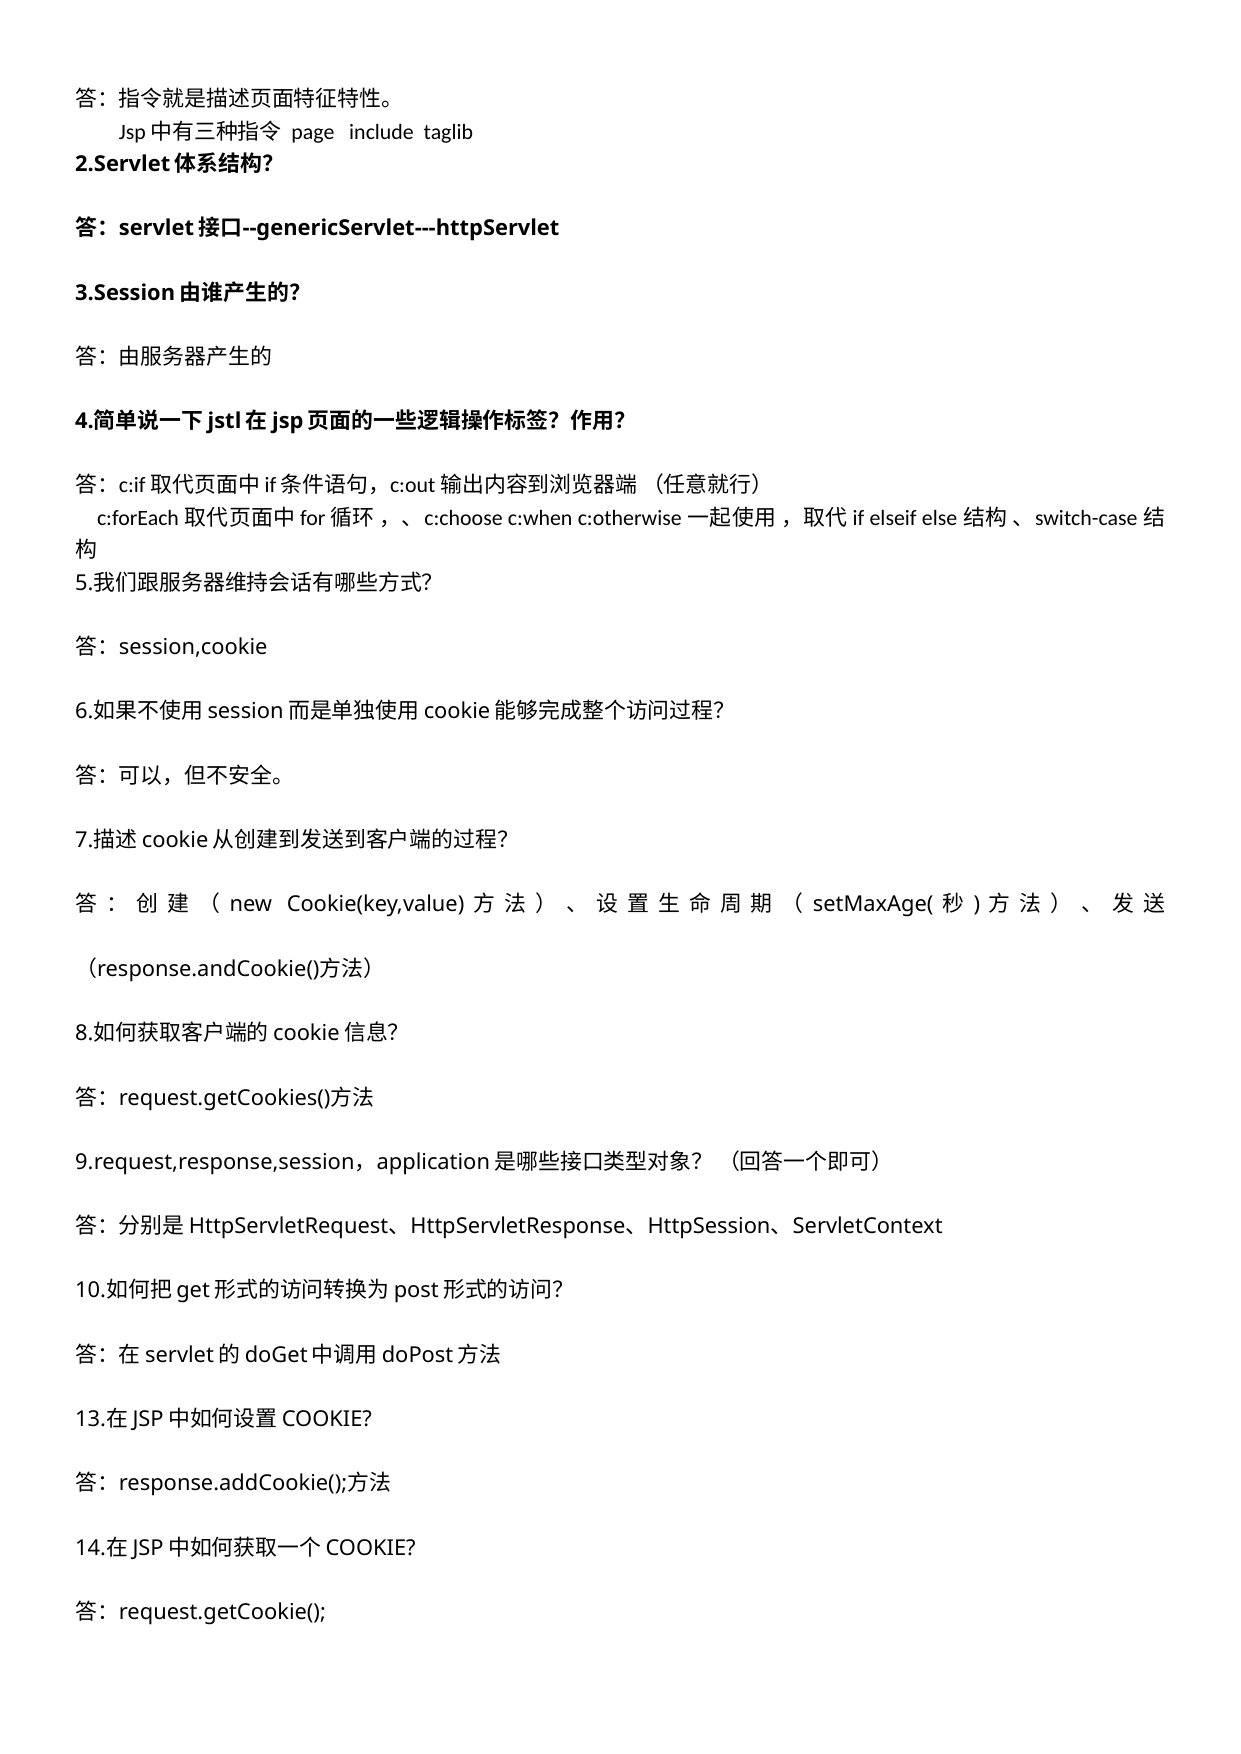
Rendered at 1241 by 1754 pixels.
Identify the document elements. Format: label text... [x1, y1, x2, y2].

list Servlet体系结构？ [75, 146, 1165, 178]
text 答：分别是HttpServletRequest、HttpServletResponse、HttpSession、ServletContext [75, 1208, 1165, 1240]
list request,response,session，application是哪些接口类型对象？ （回答一个即可） [75, 1143, 1165, 1176]
text 答：由服务器产生的 [75, 338, 1165, 371]
list Session由谁产生的？ [75, 274, 1165, 307]
text c:forEach 取代页面中for循环 ，、c:choose c:when c:otherwise 一起使用 ，取代if elseif else 结构 、switch-case 结构 [75, 499, 1165, 564]
list 如何把get形式的访问转换为post形式的访问？ [75, 1272, 1165, 1304]
list 在JSP中如何设置COOKIE? [75, 1401, 1165, 1433]
list 简单说一下jstl在jsp页面的一些逻辑操作标签？作用？ [75, 403, 1165, 435]
text 答：request.getCookies()方法 [75, 1079, 1165, 1112]
text 答：session,cookie [75, 629, 1165, 661]
text 答：在servlet的doGet中调用doPost方法 [75, 1336, 1165, 1369]
list 在JSP中如何获取一个COOKIE? [75, 1529, 1165, 1562]
text 答：response.addCookie();方法 [75, 1465, 1165, 1497]
text 答：c:if 取代页面中if条件语句，c:out 输出内容到浏览器端 （任意就行） [75, 467, 1165, 499]
text 答：request.getCookie(); [75, 1593, 1165, 1626]
text Jsp中有三种指令 page include taglib [75, 113, 1165, 146]
text 答：servlet接口--genericServlet---httpServlet [75, 210, 1165, 242]
text 6.如果不使用session而是单独使用cookie能够完成整个访问过程？ [75, 693, 1165, 726]
text 答：指令就是描述页面特征特性。 [75, 81, 1165, 113]
text 7.描述cookie从创建到发送到客户端的过程？ [75, 821, 1165, 854]
list 如何获取客户端的cookie信息？ [75, 1015, 1165, 1047]
text 5.我们跟服务器维持会话有哪些方式？ [75, 564, 1165, 597]
text 答：创建（new Cookie(key,value)方法）、设置生命周期（setMaxAge(秒)方法）、发送（response.andCookie()方法） [75, 886, 1165, 983]
text 答：可以，但不安全。 [75, 757, 1165, 790]
